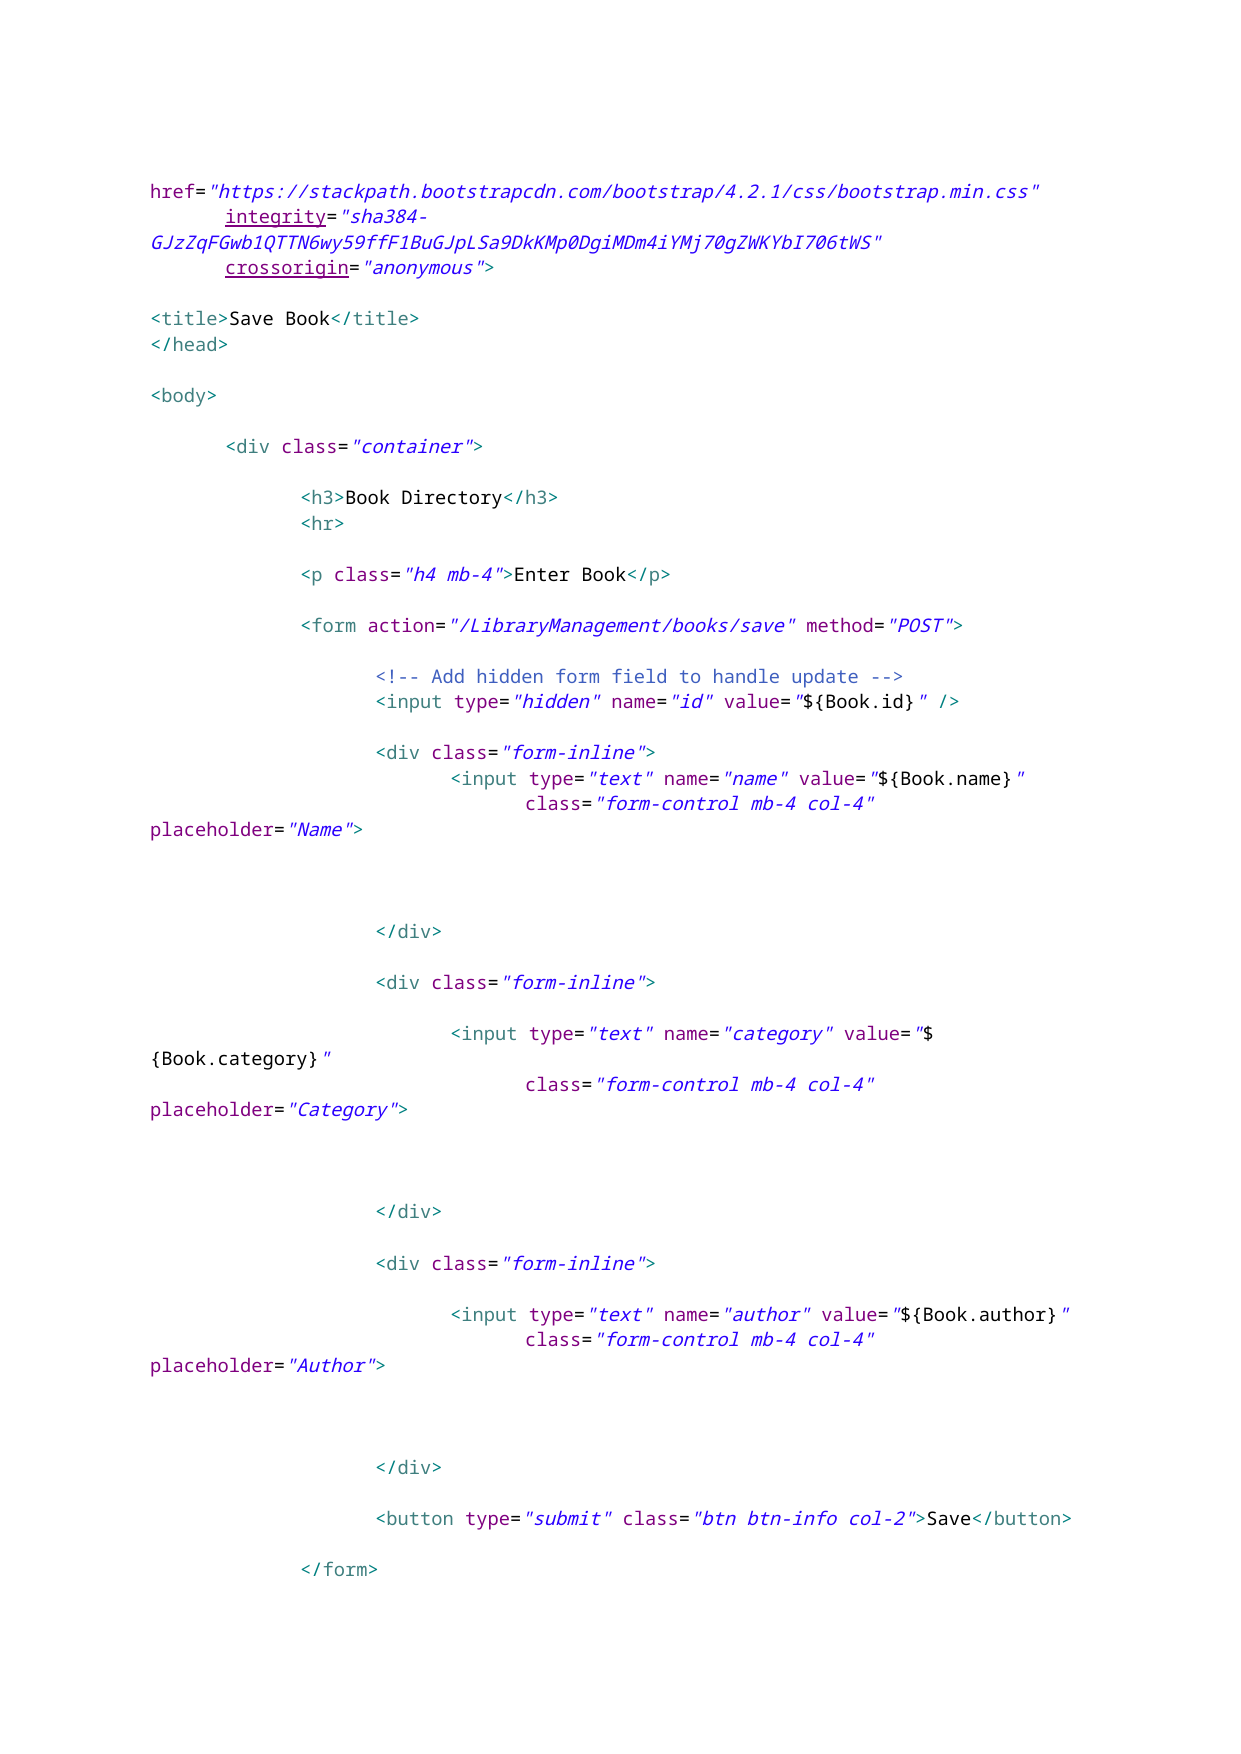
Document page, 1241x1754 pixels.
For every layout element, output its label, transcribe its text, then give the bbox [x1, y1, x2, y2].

text crossorigin="anonymous"> [150, 254, 1090, 280]
text </div> [150, 918, 1090, 944]
text <h3>Book Directory</h3> [150, 484, 1090, 510]
text <!-- Add hidden form field to handle update --> [150, 663, 1090, 688]
text class="form-control mb-4 col-4" placeholder="Name"> [150, 791, 1090, 842]
text </form> [150, 1556, 1090, 1582]
text <input type="text" name="name" value="${Book.name}" [150, 765, 1090, 791]
text <form action="/LibraryManagement/books/save" method="POST"> [150, 612, 1090, 637]
text <button type="submit" class="btn btn-info col-2">Save</button> [150, 1505, 1090, 1531]
text <input type="hidden" name="id" value="${Book.id}" /> [150, 688, 1090, 714]
text class="form-control mb-4 col-4" placeholder="Category"> [150, 1071, 1090, 1122]
text </div> [150, 1454, 1090, 1479]
text </head> [150, 331, 1090, 357]
text href="https://stackpath.bootstrapcdn.com/bootstrap/4.2.1/css/bootstrap.min.css" [150, 150, 1090, 203]
text <hr> [150, 510, 1090, 535]
text <div class="form-inline"> [150, 1250, 1090, 1275]
text <p class="h4 mb-4">Enter Book</p> [150, 561, 1090, 586]
text <input type="text" name="category" value="${Book.category}" [150, 1020, 1090, 1071]
text <input type="text" name="author" value="${Book.author}" [150, 1301, 1090, 1326]
text <body> [150, 382, 1090, 408]
text <div class="form-inline"> [150, 739, 1090, 765]
text </div> [150, 1199, 1090, 1224]
text <div class="form-inline"> [150, 969, 1090, 995]
text <div class="container"> [150, 433, 1090, 459]
text integrity="sha384-GJzZqFGwb1QTTN6wy59ffF1BuGJpLSa9DkKMp0DgiMDm4iYMj70gZWKYbI706tWS" [150, 203, 1090, 254]
text <title>Save Book</title> [150, 306, 1090, 331]
text class="form-control mb-4 col-4" placeholder="Author"> [150, 1326, 1090, 1377]
